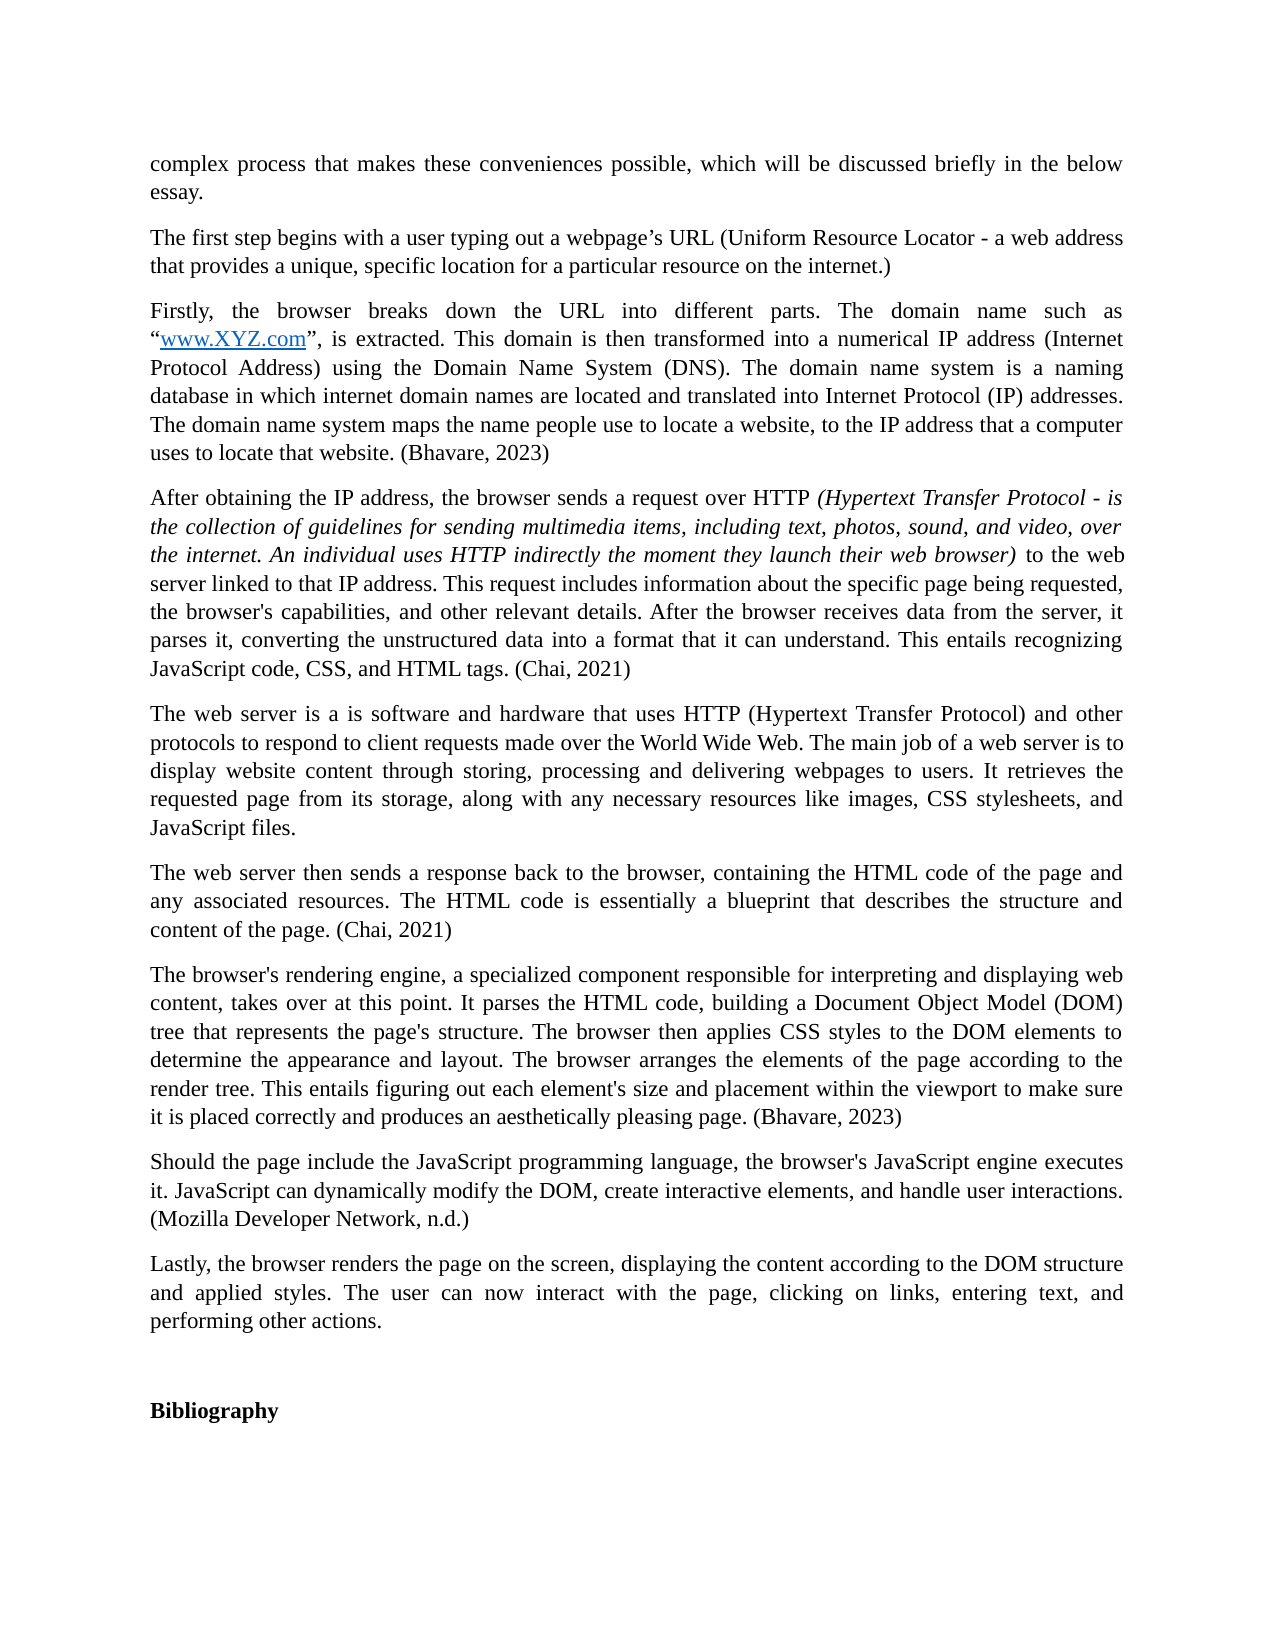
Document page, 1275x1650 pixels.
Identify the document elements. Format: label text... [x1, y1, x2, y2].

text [150, 150, 1125, 205]
text The web server then sends a response back to the browser, containing the HTML code of the page and any associated resources. The HTML code is essentially a blueprint that describes the structure and content of the page. (Chai, 2021) [150, 859, 1125, 942]
text Firstly, the browser breaks down the URL into different parts. The domain name such as “www.XYZ.com”, is extracted. This domain is then transformed into a numerical IP address (Internet Protocol Address) using the Domain Name System (DNS). The domain name system is a naming database in which internet domain names are located and translated into Internet Protocol (IP) addresses. The domain name system maps the name people use to locate a website, to the IP address that a computer uses to locate that website. (Bhavare, 2023) [150, 297, 1125, 466]
text Bibliography [150, 1397, 1125, 1424]
text The browser's rendering engine, a specialized component responsible for interpreting and displaying web content, takes over at this point. It parses the HTML code, building a Document Object Model (DOM) tree that represents the page's structure. The browser then applies CSS styles to the DOM elements to determine the appearance and layout. The browser arranges the elements of the page according to the render tree. This entails figuring out each element's size and placement within the viewport to make sure it is placed correctly and produces an aesthetically pleasing page. (Bhavare, 2023) [150, 961, 1125, 1129]
text The first step begins with a user typing out a webpage’s URL (Uniform Resource Locator - a web address that provides a unique, specific location for a particular resource on the internet.) [150, 223, 1125, 278]
text After obtaining the IP address, the browser sends a request over HTTP (Hypertext Transfer Protocol - is the collection of guidelines for sending multimedia items, including text, photos, sound, and video, over the internet. An individual uses HTTP indirectly the moment they launch their web browser) to the web server linked to that IP address. This request includes information about the specific page being requested, the browser's capabilities, and other relevant details. After the browser receives data from the server, it parses it, converting the unstructured data into a format that it can understand. This entails recognizing JavaScript code, CSS, and HTML tags. (Chai, 2021) [150, 484, 1125, 681]
text Should the page include the JavaScript programming language, the browser's JavaScript engine executes it. JavaScript can dynamically modify the DOM, create interactive elements, and handle user interactions. (Mozilla Developer Network, n.d.) [150, 1148, 1125, 1231]
text Lastly, the browser renders the page on the screen, displaying the content according to the DOM structure and applied styles. The user can now interact with the page, clicking on links, entering text, and performing other actions. [150, 1250, 1125, 1333]
text The web server is a is software and hardware that uses HTTP (Hypertext Transfer Protocol) and other protocols to respond to client requests made over the World Wide Web. The main job of a web server is to display website content through storing, processing and delivering webpages to users. It retrieves the requested page from its storage, along with any necessary resources like images, CSS stylesheets, and JavaScript files. [150, 700, 1125, 840]
